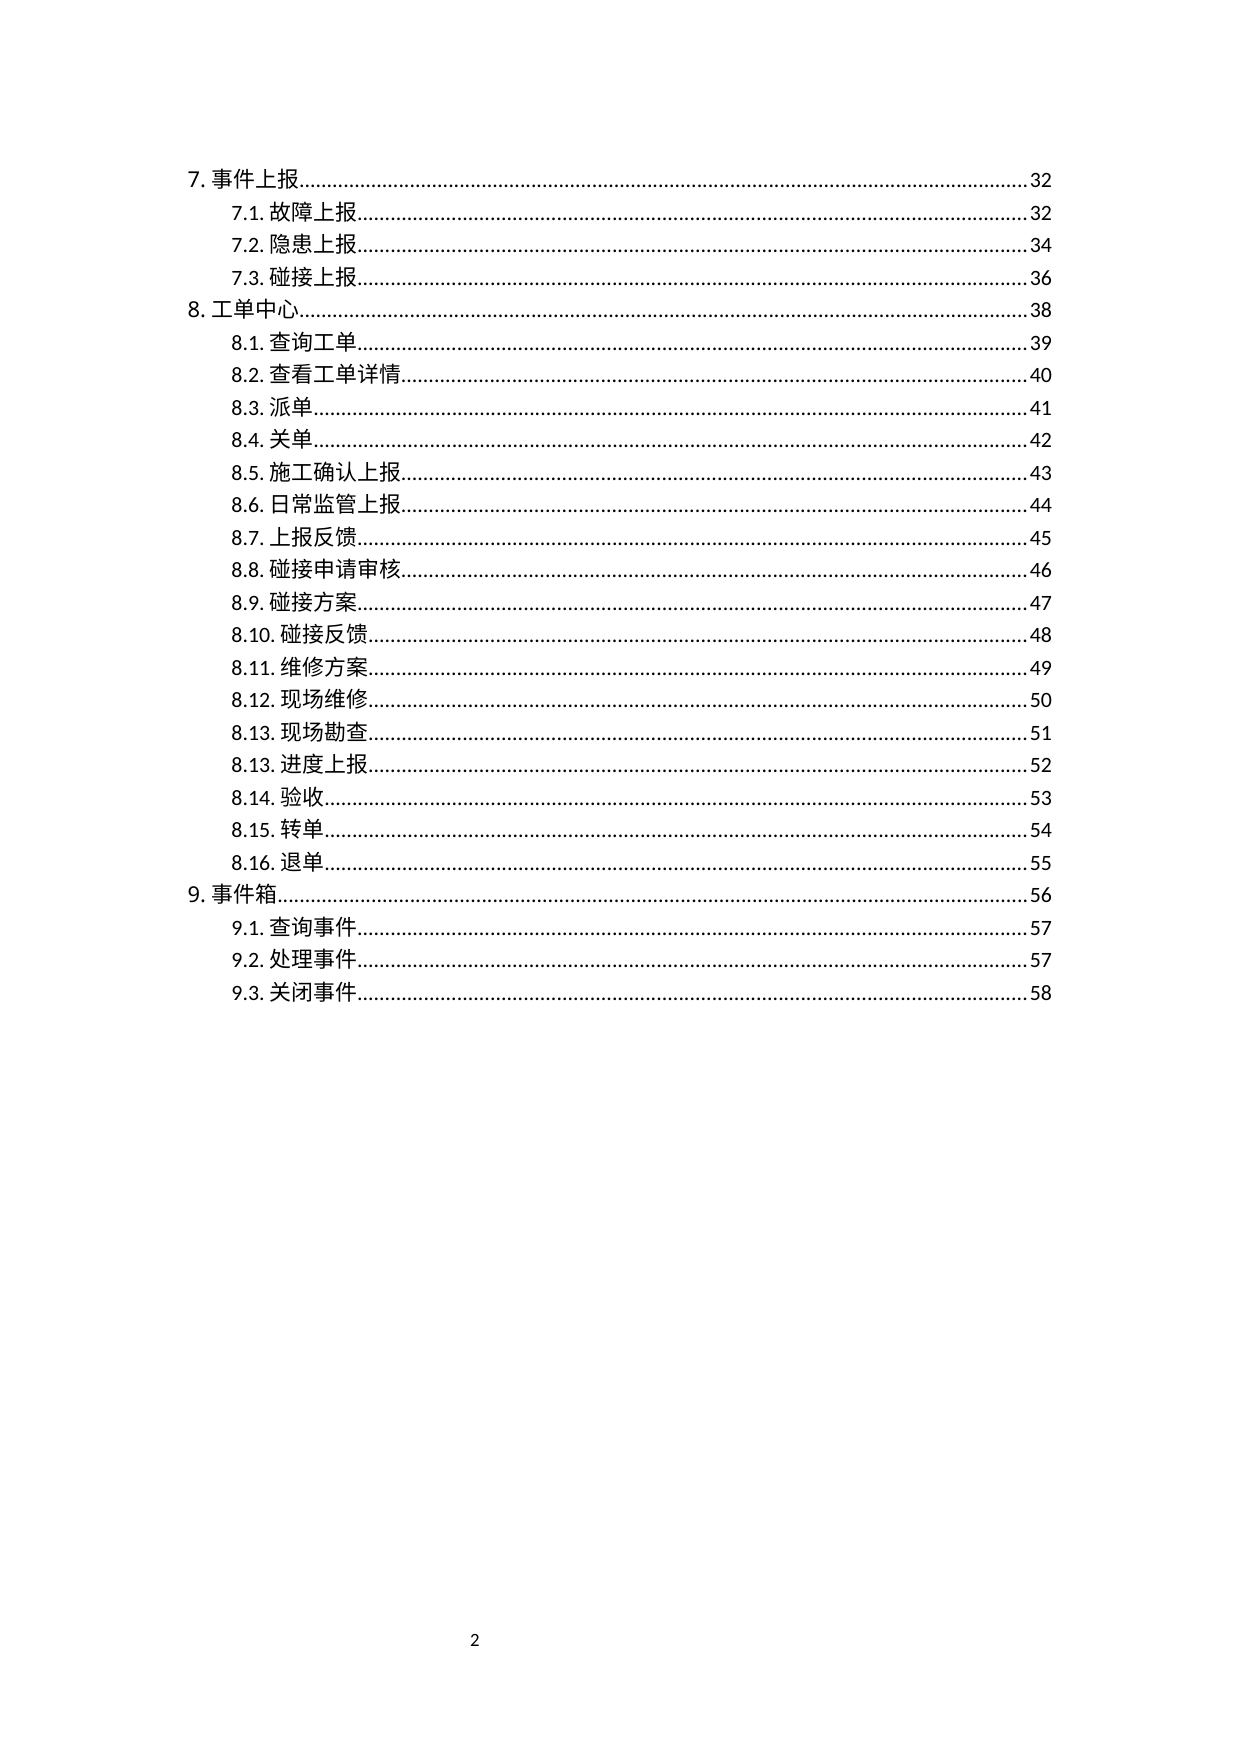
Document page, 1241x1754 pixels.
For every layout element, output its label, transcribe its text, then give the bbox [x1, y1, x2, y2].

text 7.2. 隐患上报 34 [231, 227, 1053, 259]
text 8.12. 现场维修 50 [231, 682, 1053, 714]
text 7. 事件上报 32 [187, 162, 1053, 194]
text 8.13. 现场勘查 51 [231, 714, 1053, 747]
text 9.2. 处理事件 57 [231, 942, 1053, 974]
text 8.1. 查询工单 39 [231, 324, 1053, 357]
text 8.11. 维修方案 49 [231, 649, 1053, 682]
text 8.7. 上报反馈 45 [231, 519, 1053, 552]
text 8.6. 日常监管上报 44 [231, 487, 1053, 519]
text 8.15. 转单 54 [231, 812, 1053, 844]
text 8.14. 验收 53 [231, 779, 1053, 812]
text 8.8. 碰接申请审核 46 [231, 552, 1053, 584]
text 9. 事件箱 56 [187, 877, 1053, 909]
text 9.3. 关闭事件 58 [231, 974, 1053, 1007]
text 8.4. 关单 42 [231, 422, 1053, 454]
text 8. 工单中心 38 [187, 292, 1053, 324]
text 8.3. 派单 41 [231, 389, 1053, 422]
text 9.1. 查询事件 57 [231, 909, 1053, 942]
text 8.9. 碰接方案 47 [231, 584, 1053, 617]
text 8.10. 碰接反馈 48 [231, 617, 1053, 649]
text 8.13. 进度上报 52 [231, 747, 1053, 779]
text 7.1. 故障上报 32 [231, 194, 1053, 227]
text 8.2. 查看工单详情 40 [231, 357, 1053, 389]
text 8.16. 退单 55 [231, 844, 1053, 877]
text 8.5. 施工确认上报 43 [231, 454, 1053, 487]
text 7.3. 碰接上报 36 [231, 259, 1053, 292]
